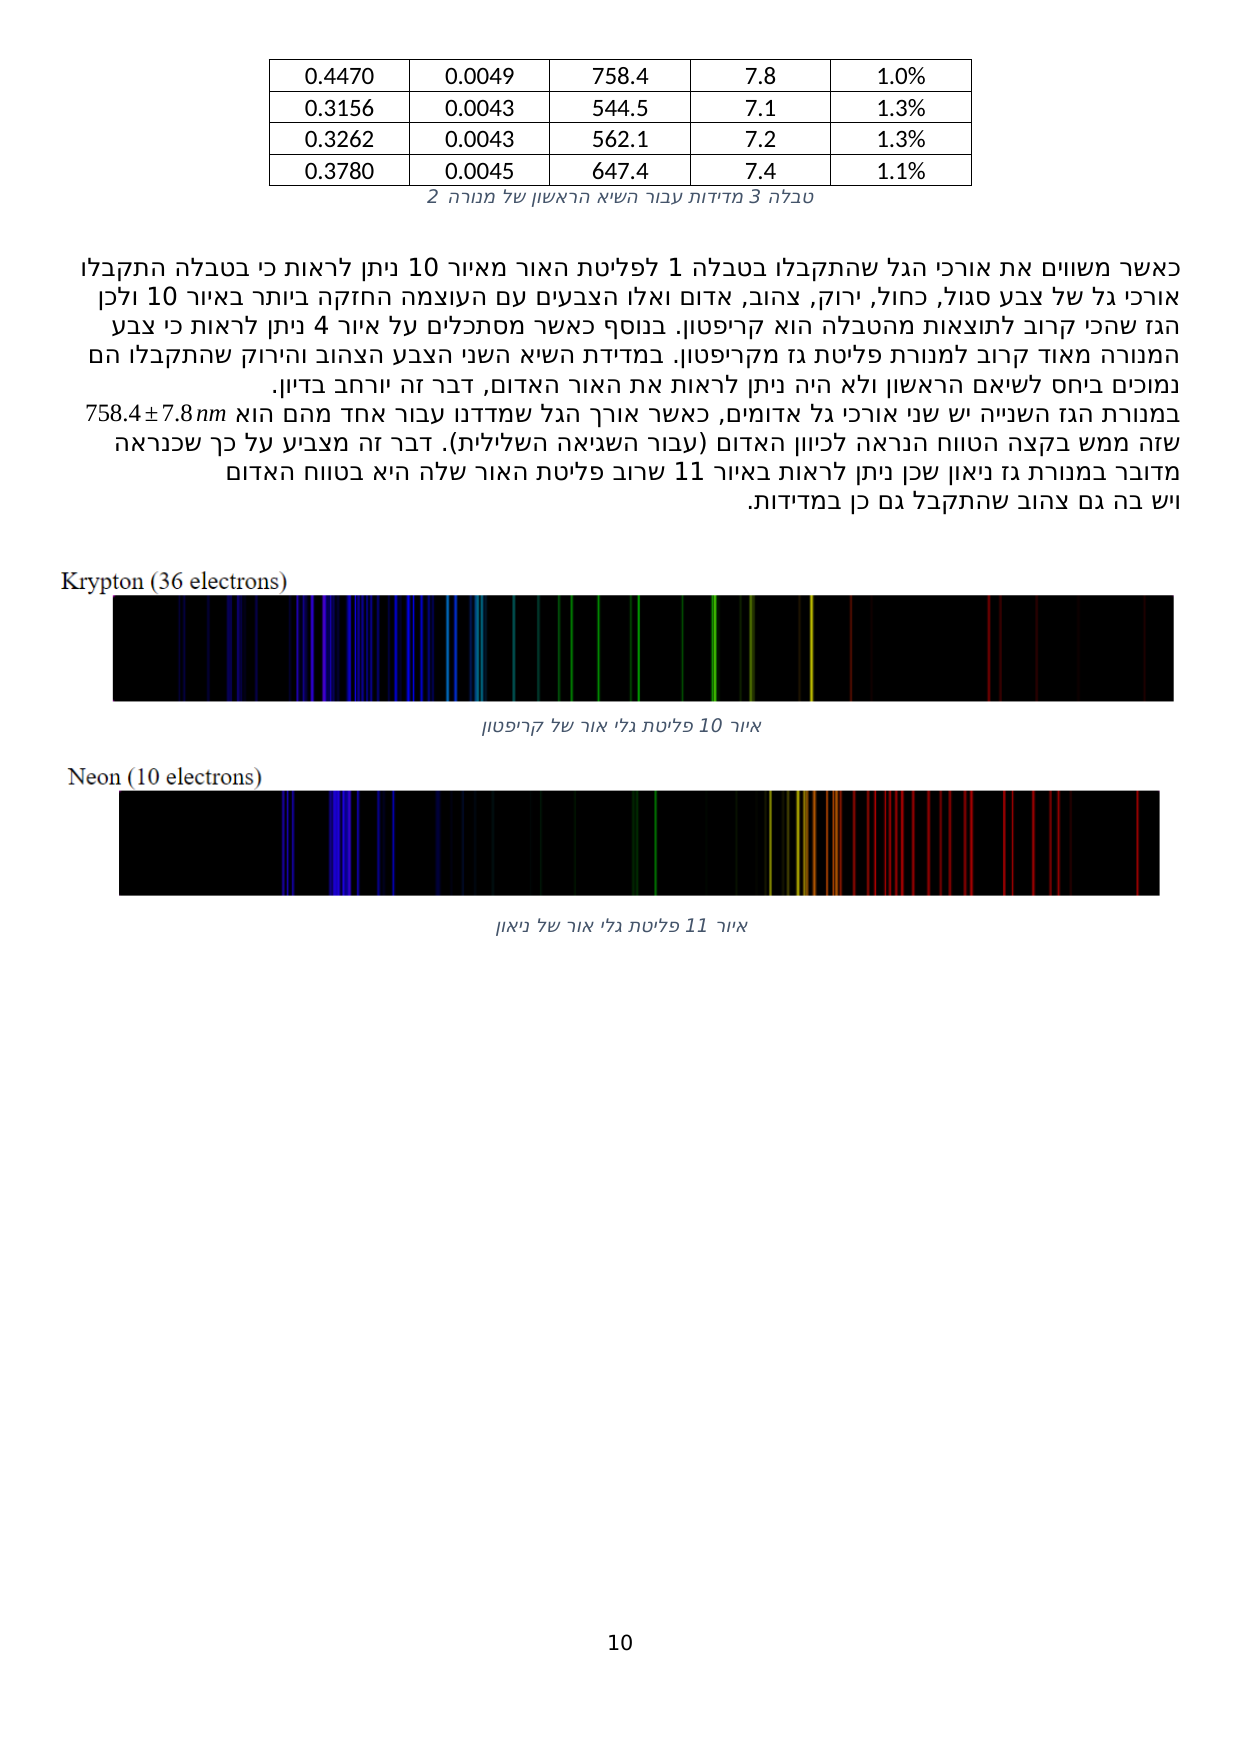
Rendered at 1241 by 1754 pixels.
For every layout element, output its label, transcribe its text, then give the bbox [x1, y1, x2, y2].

text כאשר משווים את אורכי הגל שהתקבלו בטבלה 1 לפליטת האור מאיור 10 ניתן לראות כי בטבלה התקבלו אורכי גל של צבע סגול, כחול, ירוק, צהוב, אדום ואלו הצבעים עם העוצמה החזקה ביותר באיור 10 ולכן הגז שהכי קרוב לתוצאות מהטבלה הוא קריפטון. בנוסף כאשר מסתכלים על איור 4 ניתן לראות כי צבע המנורה מאוד קרוב למנורת פליטת גז מקריפטון. במדידת השיא השני הצבע הצהוב והירוק שהתקבלו הם נמוכים ביחס לשיאם הראשון ולא היה ניתן לראות את האור האדום, דבר זה יורחב בדיון. [59, 253, 1181, 399]
picture [58, 757, 1182, 915]
table_cell 0.3780 [270, 155, 409, 185]
table_cell 0.3156 [270, 92, 409, 122]
picture [58, 563, 1182, 715]
table_cell 7.2 [691, 123, 830, 154]
table_cell 0.4470 [270, 60, 409, 91]
text טבלה 3 מדידות עבור השיא הראשון של מנורה 2 [59, 186, 1181, 208]
table_cell 1.3% [831, 92, 971, 122]
table_cell 1.1% [831, 155, 971, 185]
text איור 11 פליטת גלי אור של ניאון [59, 915, 1181, 937]
table_cell 0.0045 [410, 155, 549, 185]
table_cell 0.0043 [410, 92, 549, 122]
table_cell 7.8 [691, 60, 830, 91]
table_cell 0.0049 [410, 60, 549, 91]
table_cell 1.3% [831, 123, 971, 154]
table_cell 0.0043 [410, 123, 549, 154]
table_cell 562.1 [550, 123, 690, 154]
table_cell 647.4 [550, 155, 690, 185]
table_cell 758.4 [550, 60, 690, 91]
text במנורת הגז השנייה יש שני אורכי גל אדומים, כאשר אורך הגל שמדדנו עבור אחד מהם הוא שזה ממש בקצה הטווח הנראה לכיוון האדום (עבור השגיאה השלילית). דבר זה מצביע על כך שכנראה מדובר במנורת גז ניאון שכן ניתן לראות באיור 11 שרוב פליטת האור שלה היא בטווח האדום ויש בה גם צהוב שהתקבל גם כן במדידות. [59, 399, 1181, 516]
text איור 10 פליטת גלי אור של קריפטון [59, 715, 1181, 736]
table_cell 0.3262 [270, 123, 409, 154]
table_cell 7.4 [691, 155, 830, 185]
table_cell 544.5 [550, 92, 690, 122]
table_cell 1.0% [831, 60, 971, 91]
table_cell 7.1 [691, 92, 830, 122]
